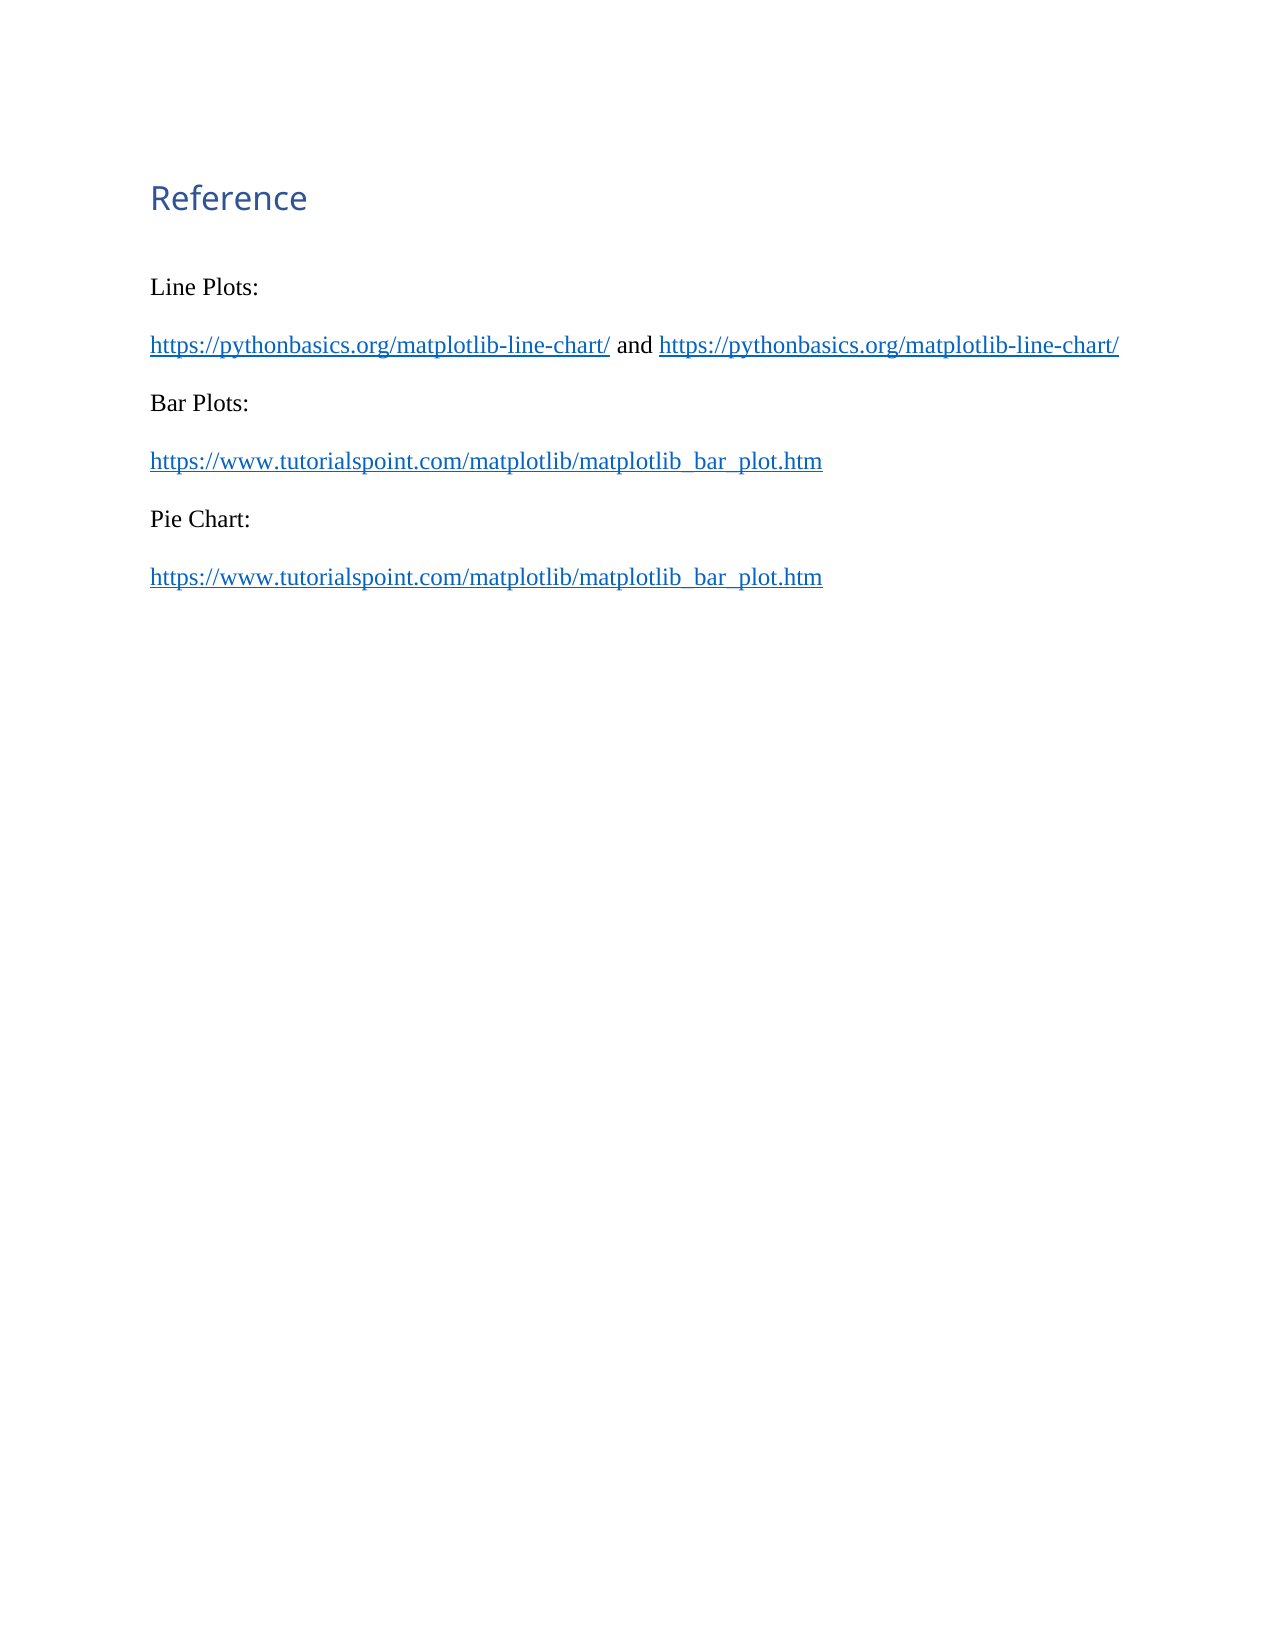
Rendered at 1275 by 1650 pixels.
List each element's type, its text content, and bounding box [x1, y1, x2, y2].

text Pie Chart: [150, 504, 1125, 533]
subtitle Reference [150, 175, 1125, 220]
text https://pythonbasics.org/matplotlib-line-chart/ and https://pythonbasics.org/matplotlib-line-chart/ [150, 330, 1125, 359]
text Line Plots: [150, 272, 1125, 301]
text https://www.tutorialspoint.com/matplotlib/matplotlib_bar_plot.htm [150, 446, 1125, 475]
text https://www.tutorialspoint.com/matplotlib/matplotlib_bar_plot.htm [150, 562, 1125, 591]
text Bar Plots: [150, 388, 1125, 417]
